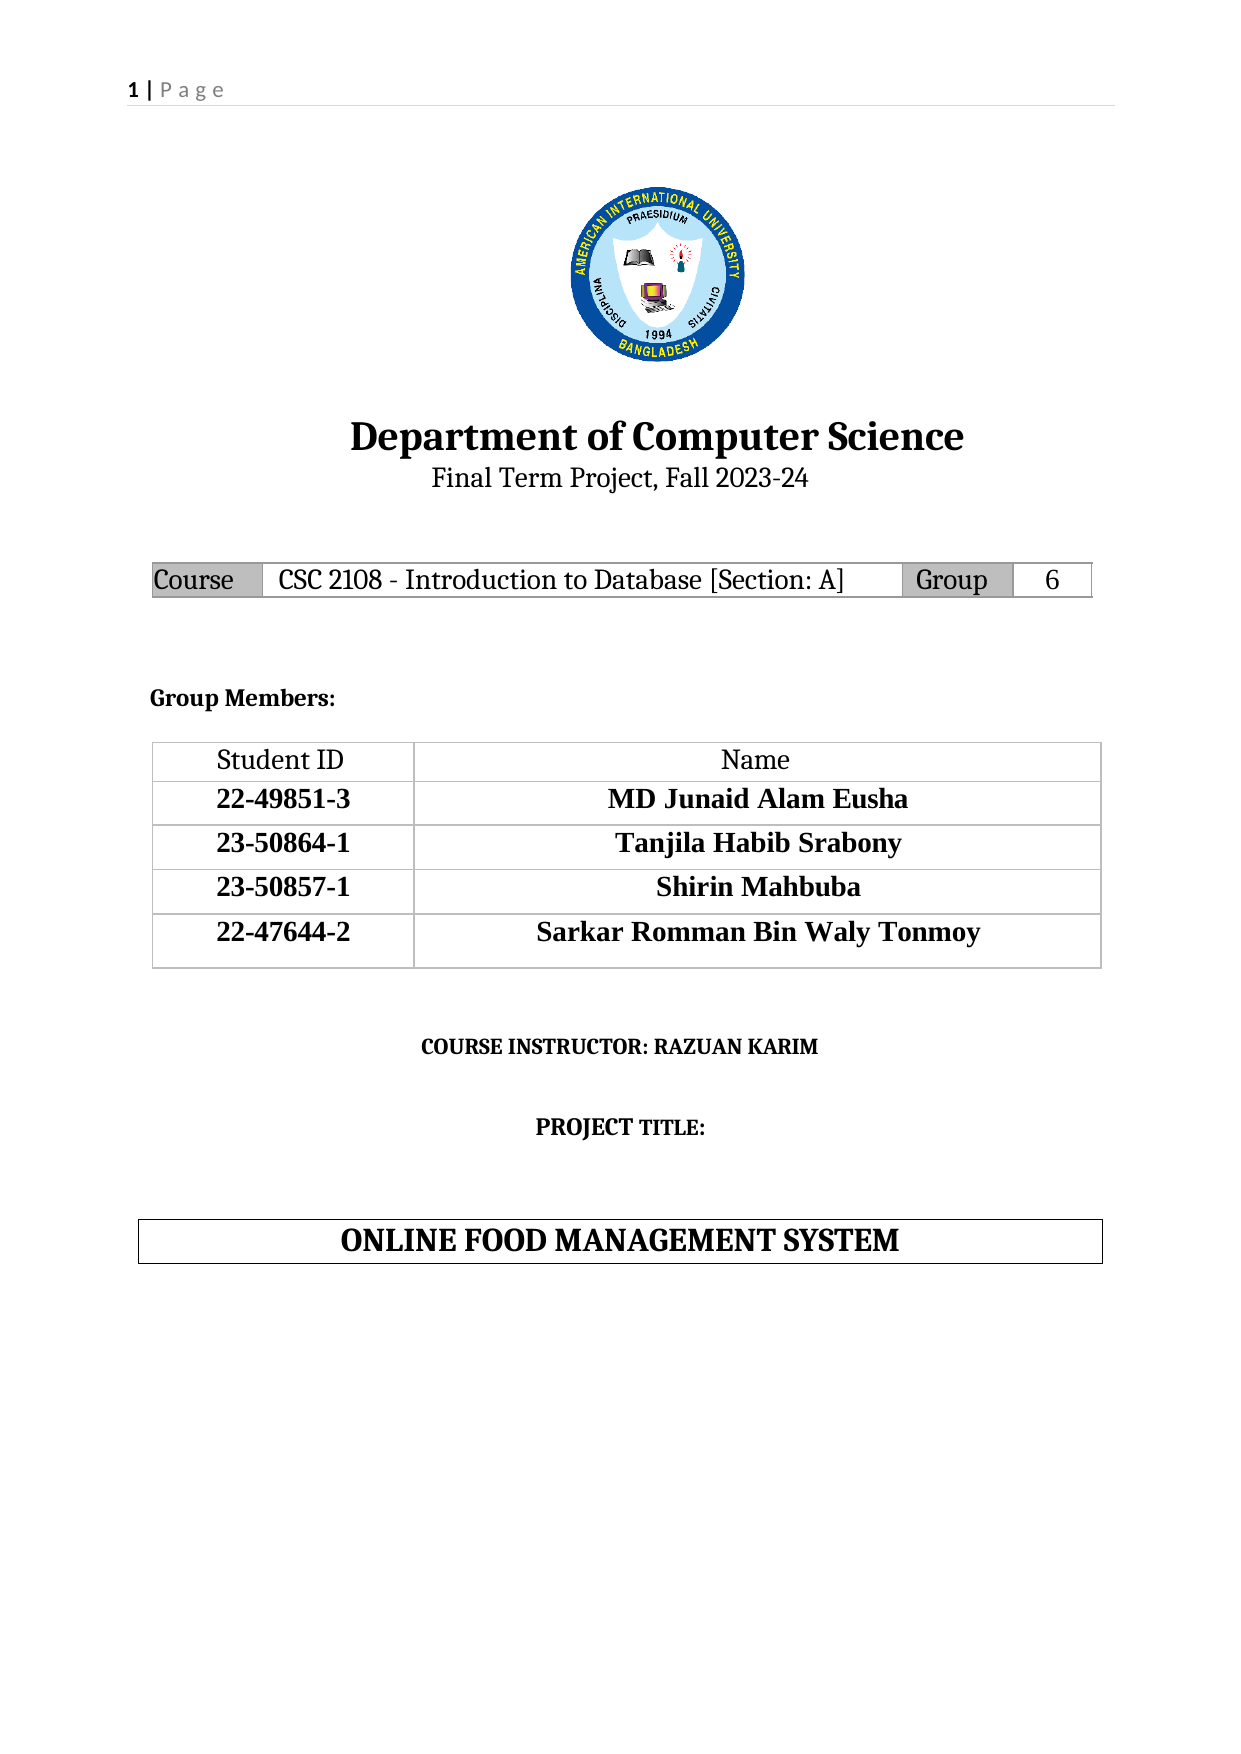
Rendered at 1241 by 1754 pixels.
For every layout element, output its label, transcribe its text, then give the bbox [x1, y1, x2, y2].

table_cell 22-49851-3 [153, 782, 413, 824]
table_header CSC 2108 - Introduction to Database [Section: A] [263, 564, 902, 596]
table_header 6 [1014, 564, 1091, 596]
table_cell MD Junaid Alam Eusha [415, 782, 1100, 824]
table_cell Tanjila Habib Srabony [415, 826, 1100, 869]
table_header Student ID [153, 743, 413, 781]
picture [570, 187, 745, 362]
table_header Group [903, 564, 1012, 596]
text Department of Computer Science [202, 412, 1113, 460]
text PROJECT TITLE: [199, 1113, 1042, 1142]
subtitle Group Members: [150, 684, 1115, 713]
table_cell 23-50857-1 [153, 870, 413, 913]
table_header Course [153, 564, 262, 596]
table_cell Shirin Mahbuba [415, 870, 1100, 913]
table_cell 23-50864-1 [153, 826, 413, 869]
text COURSE INSTRUCTOR: RAZUAN KARIM [199, 1033, 1041, 1060]
table_header Name [415, 743, 1100, 781]
table_cell 22-47644-2 [153, 915, 413, 967]
subtitle Final Term Project, Fall 2023-24 [199, 460, 1041, 494]
table_cell Sarkar Romman Bin Waly Tonmoy [415, 915, 1100, 967]
